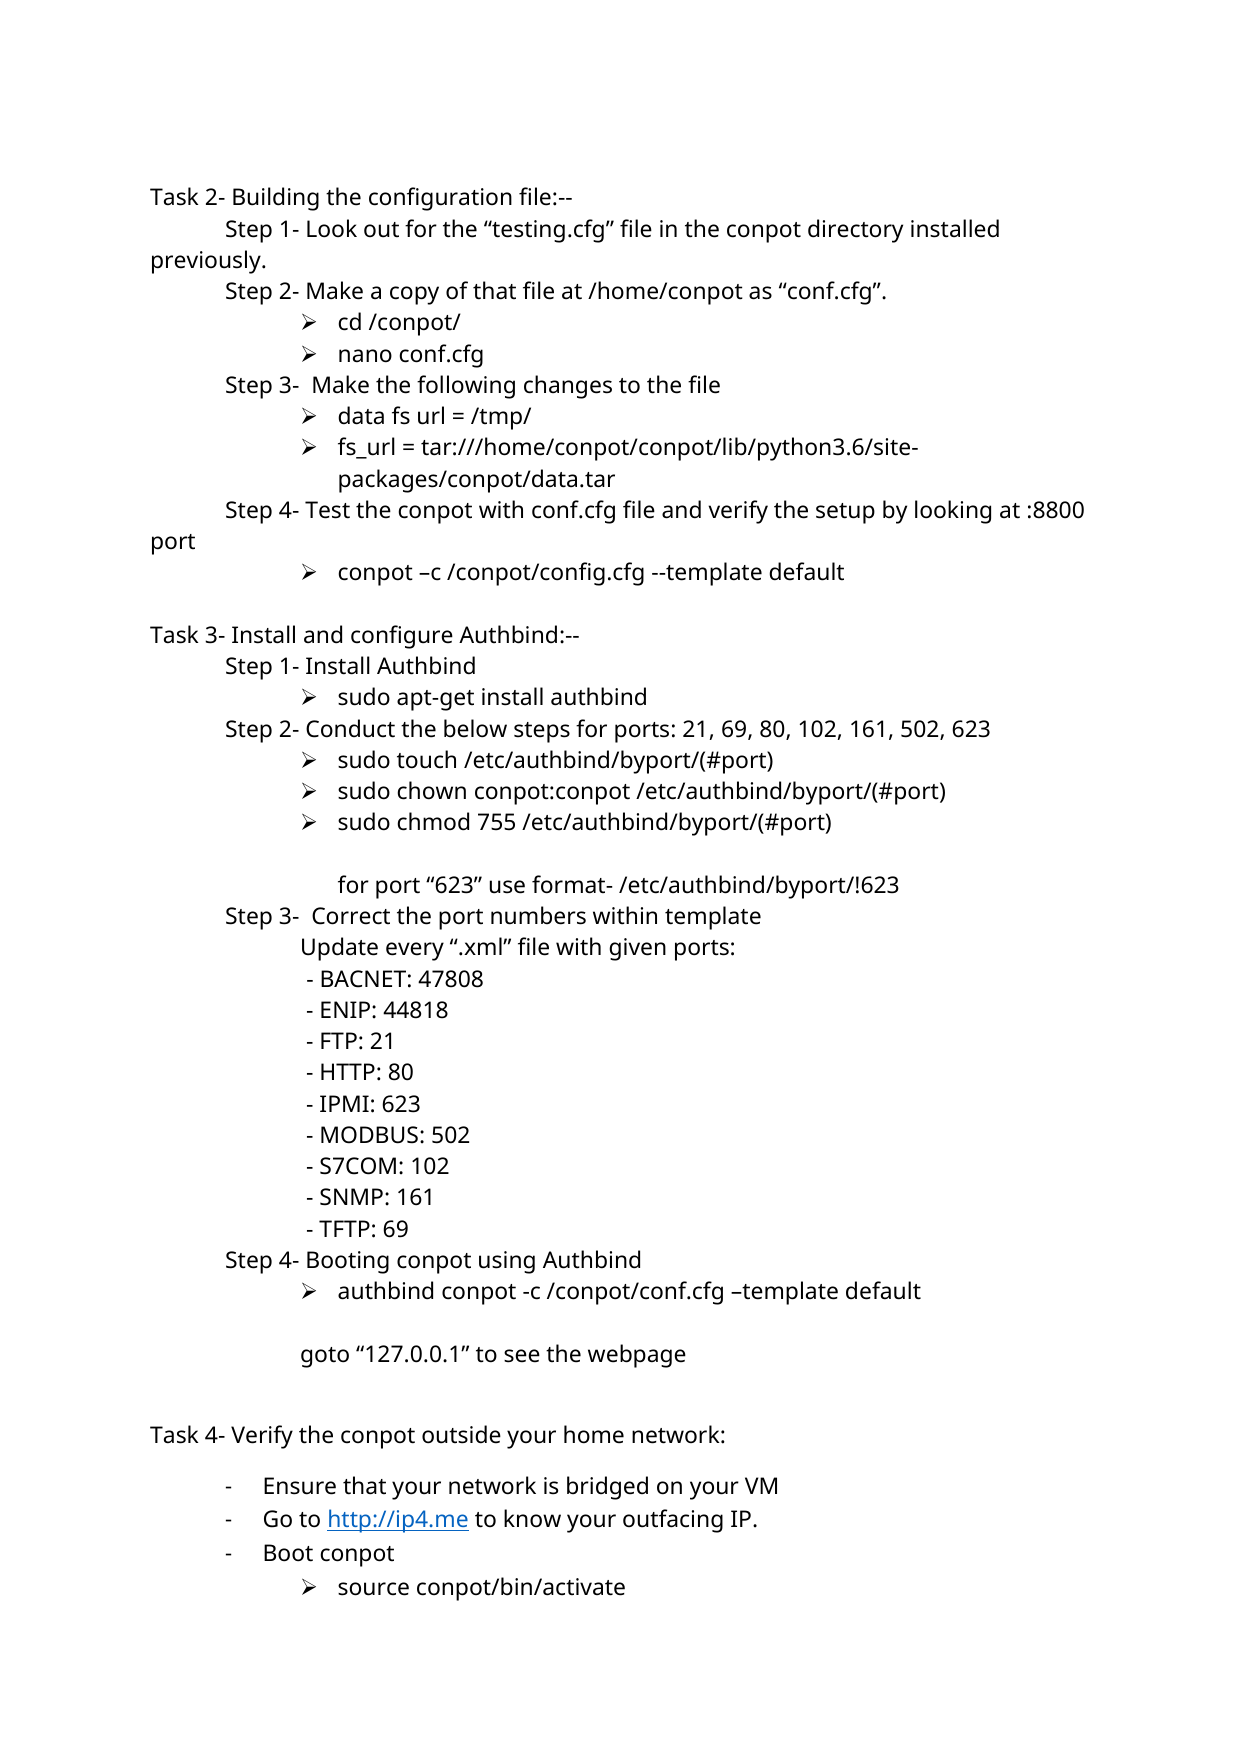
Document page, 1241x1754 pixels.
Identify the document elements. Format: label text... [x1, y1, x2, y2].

text Step 3- Make the following changes to the file [150, 369, 1090, 400]
text Step 3- Correct the port numbers within template [150, 900, 1090, 931]
text - ENIP: 44818 [225, 994, 1090, 1025]
text Update every “.xml” file with given ports: [150, 931, 1090, 962]
list Ensure that your network is bridged on your VM [225, 1469, 1090, 1501]
text goto “127.0.0.1” to see the webpage [225, 1337, 1090, 1369]
text - SNMP: 161 [225, 1181, 1090, 1212]
text - FTP: 21 [225, 1025, 1090, 1056]
text - BACNET: 47808 [150, 962, 1090, 994]
list for port “623” use format- /etc/authbind/byport/!623 [337, 869, 1090, 900]
list sudo chown conpot:conpot /etc/authbind/byport/(#port) [300, 775, 1090, 806]
text Task 3- Install and configure Authbind:-- [150, 619, 1090, 650]
list Go to http://ip4.me to know your outfacing IP. [225, 1503, 1090, 1534]
list Boot conpot [225, 1537, 1090, 1568]
list source conpot/bin/activate [300, 1571, 1090, 1602]
text - HTTP: 80 [225, 1056, 1090, 1087]
list authbind conpot -c /conpot/conf.cfg –template default [300, 1275, 1090, 1306]
list conpot –c /conpot/config.cfg --template default [300, 556, 1090, 587]
text Step 4- Booting conpot using Authbind [225, 1244, 1090, 1275]
text - MODBUS: 502 [225, 1119, 1090, 1150]
text Step 1- Look out for the “testing.cfg” file in the conpot directory installed previously. [150, 212, 1090, 275]
text Step 4- Test the conpot with conf.cfg file and verify the setup by looking at :8800 port [150, 494, 1090, 556]
list sudo chmod 755 /etc/authbind/byport/(#port) [300, 806, 1090, 837]
list sudo touch /etc/authbind/byport/(#port) [300, 744, 1090, 775]
list data fs url = /tmp/ [300, 400, 1090, 431]
list cd /conpot/ [300, 306, 1090, 337]
list fs_url = tar:///home/conpot/conpot/lib/python3.6/site- packages/conpot/data.tar [300, 431, 1090, 494]
text - S7COM: 102 [225, 1150, 1090, 1181]
list nano conf.cfg [300, 337, 1090, 369]
text - IPMI: 623 [225, 1087, 1090, 1119]
text Task 2- Building the configuration file:-- [150, 181, 1090, 212]
text Step 1- Install Authbind [150, 650, 1090, 681]
list sudo apt-get install authbind [300, 681, 1090, 712]
text - TFTP: 69 [225, 1212, 1090, 1244]
text Step 2- Conduct the below steps for ports: 21, 69, 80, 102, 161, 502, 623 [225, 712, 1090, 744]
text Step 2- Make a copy of that file at /home/conpot as “conf.cfg”. [225, 275, 1090, 306]
text Task 4- Verify the conpot outside your home network: [150, 1419, 1090, 1450]
